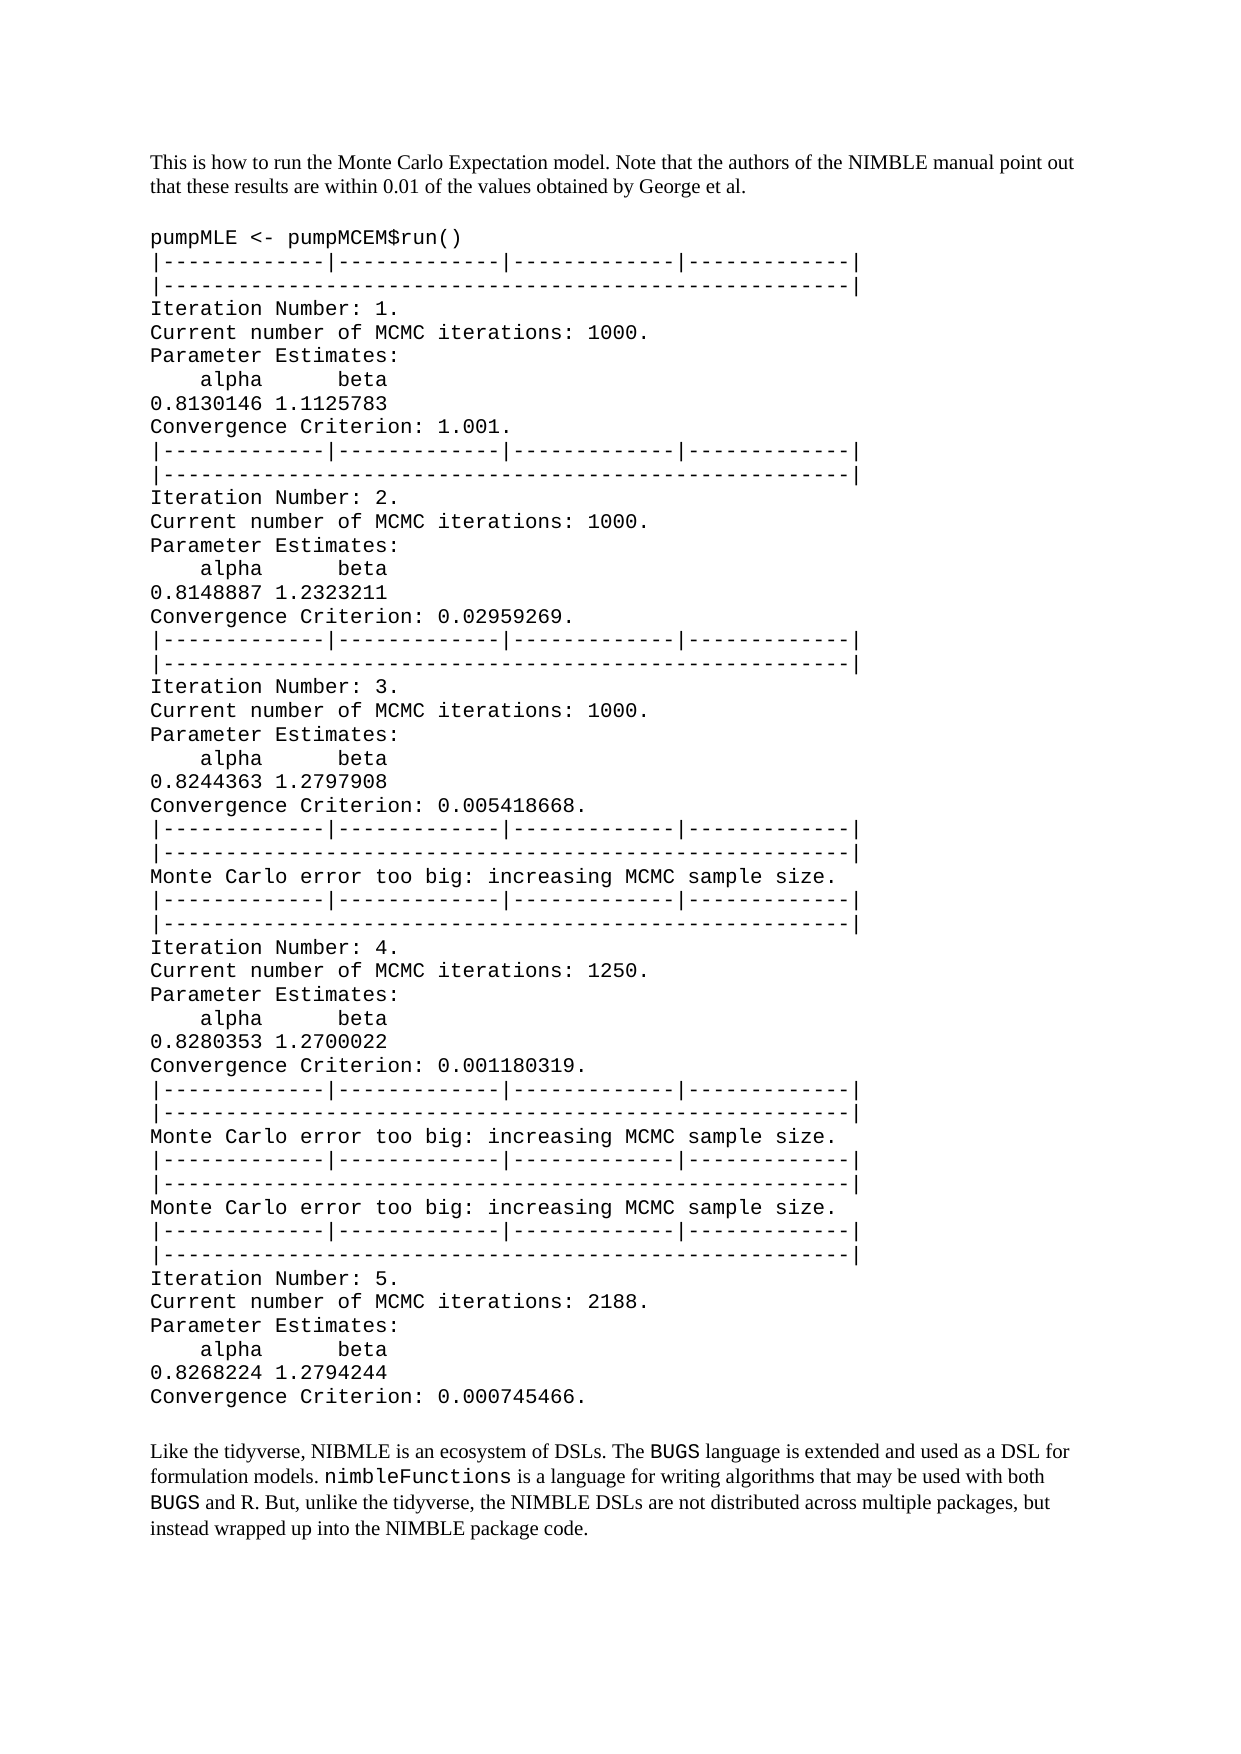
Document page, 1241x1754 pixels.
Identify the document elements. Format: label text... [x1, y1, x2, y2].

text |-------------|-------------|-------------|-------------| [150, 629, 1090, 653]
text Iteration Number: 2. [150, 487, 1090, 511]
text Monte Carlo error too big: increasing MCMC sample size. [150, 1126, 1090, 1149]
text Iteration Number: 1. [150, 298, 1090, 322]
text |-------------------------------------------------------| [150, 464, 1090, 487]
text |-------------|-------------|-------------|-------------| [150, 1220, 1090, 1244]
text 0.8148887 1.2323211 [150, 582, 1090, 606]
text Convergence Criterion: 0.02959269. [150, 606, 1090, 629]
text Monte Carlo error too big: increasing MCMC sample size. [150, 1197, 1090, 1220]
text 0.8130146 1.1125783 [150, 393, 1090, 416]
text |-------------------------------------------------------| [150, 1173, 1090, 1197]
text |-------------------------------------------------------| [150, 1102, 1090, 1126]
text Convergence Criterion: 1.001. [150, 416, 1090, 440]
text 0.8268224 1.2794244 [150, 1362, 1090, 1386]
text Parameter Estimates: [150, 984, 1090, 1008]
text |-------------|-------------|-------------|-------------| [150, 889, 1090, 913]
text Parameter Estimates: [150, 535, 1090, 558]
text |-------------------------------------------------------| [150, 653, 1090, 677]
text Current number of MCMC iterations: 1000. [150, 511, 1090, 535]
text alpha beta [150, 747, 1090, 771]
text Iteration Number: 4. [150, 937, 1090, 960]
text Parameter Estimates: [150, 724, 1090, 747]
text Convergence Criterion: 0.000745466. [150, 1386, 1090, 1409]
text |-------------------------------------------------------| [150, 913, 1090, 937]
text alpha beta [150, 1339, 1090, 1362]
text Convergence Criterion: 0.005418668. [150, 795, 1090, 818]
text Current number of MCMC iterations: 1000. [150, 700, 1090, 724]
text |-------------------------------------------------------| [150, 1244, 1090, 1268]
text Current number of MCMC iterations: 1000. [150, 322, 1090, 346]
text Iteration Number: 3. [150, 677, 1090, 700]
text Iteration Number: 5. [150, 1268, 1090, 1291]
text Like the tidyverse, NIBMLE is an ecosystem of DSLs. The BUGS language is extended and used as a DSL for formulation models. nimbleFunctions is a language for writing algorithms that may be used with both BUGS and R. But, unlike the tidyverse, the NIMBLE DSLs are not distributed across multiple packages, but instead wrapped up into the NIMBLE package code. [150, 1439, 1090, 1540]
text Parameter Estimates: [150, 1315, 1090, 1339]
text |-------------------------------------------------------| [150, 274, 1090, 298]
text |-------------|-------------|-------------|-------------| [150, 1149, 1090, 1173]
text alpha beta [150, 558, 1090, 582]
text |-------------------------------------------------------| [150, 842, 1090, 866]
text This is how to run the Monte Carlo Expectation model. Note that the authors of the NIMBLE manual point out that these results are within 0.01 of the values obtained by George et al. [150, 150, 1090, 198]
text 0.8280353 1.2700022 [150, 1031, 1090, 1055]
text 0.8244363 1.2797908 [150, 771, 1090, 795]
text Parameter Estimates: [150, 346, 1090, 369]
text |-------------|-------------|-------------|-------------| [150, 440, 1090, 464]
text |-------------|-------------|-------------|-------------| [150, 1078, 1090, 1102]
text |-------------|-------------|-------------|-------------| [150, 818, 1090, 842]
text |-------------|-------------|-------------|-------------| [150, 251, 1090, 274]
text Monte Carlo error too big: increasing MCMC sample size. [150, 866, 1090, 889]
text alpha beta [150, 1008, 1090, 1031]
text Current number of MCMC iterations: 2188. [150, 1291, 1090, 1315]
text Current number of MCMC iterations: 1250. [150, 960, 1090, 984]
text Convergence Criterion: 0.001180319. [150, 1055, 1090, 1078]
text alpha beta [150, 369, 1090, 393]
text pumpMLE <- pumpMCEM$run() [150, 227, 1090, 251]
